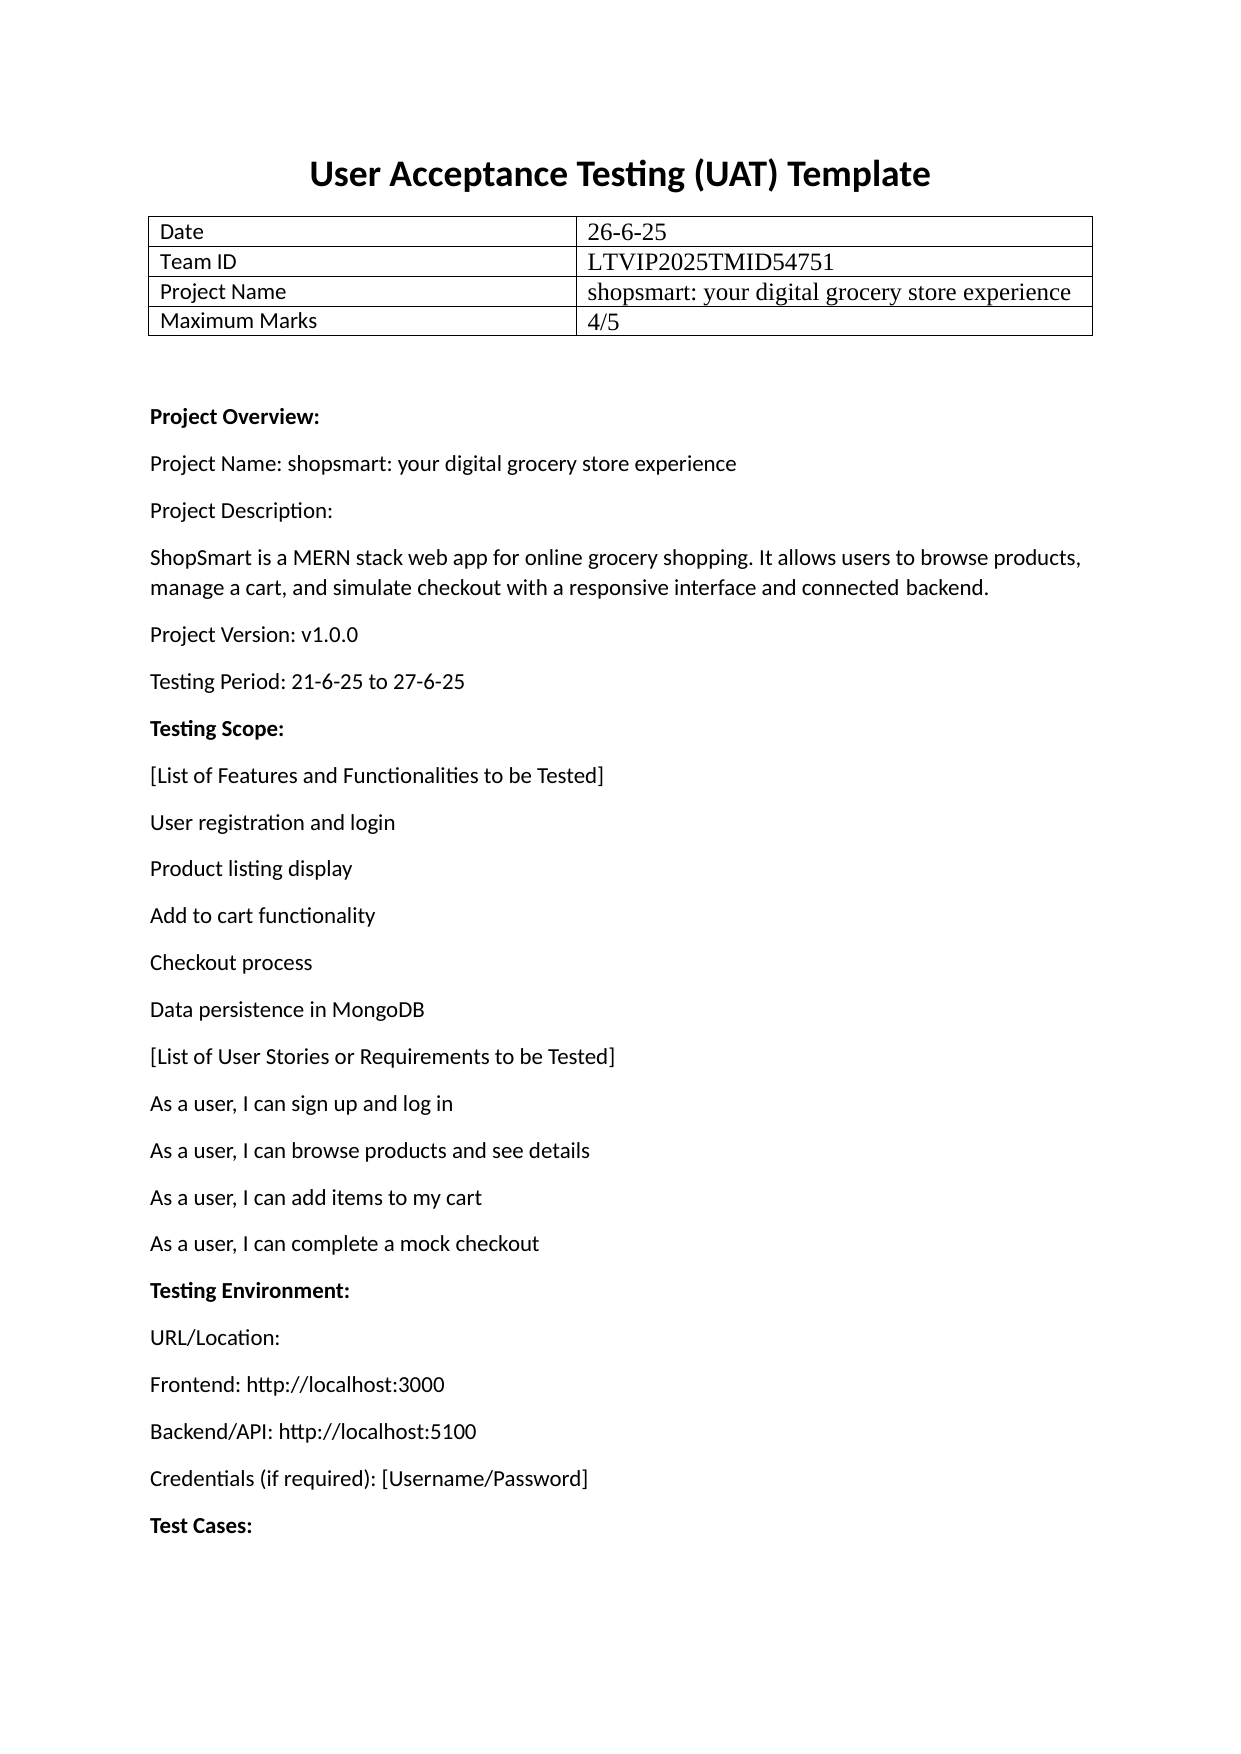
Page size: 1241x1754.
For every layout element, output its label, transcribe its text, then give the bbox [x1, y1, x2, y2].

table_cell LTVIP2025TMID54751 [577, 247, 1092, 276]
table_cell Project Name [149, 277, 576, 306]
text Product listing display [150, 854, 1090, 883]
table_cell shopsmart: your digital grocery store experience [577, 277, 1092, 306]
text As a user, I can sign up and log in [150, 1089, 1090, 1117]
text Project Description: [150, 496, 1090, 524]
text User registration and login [150, 808, 1090, 836]
text ShopSmart is a MERN stack web app for online grocery shopping. It allows users to browse products, manage a cart, and simulate checkout with a responsive interface and connected backend. [150, 543, 1090, 601]
table_header Date [149, 217, 576, 246]
text User Acceptance Testing (UAT) Template [150, 150, 1090, 196]
text Project Name: shopsmart: your digital grocery store experience [150, 449, 1090, 477]
table_cell Maximum Marks [149, 307, 576, 335]
text Test Cases: [150, 1511, 1090, 1539]
text Credentials (if required): [Username/Password] [150, 1464, 1090, 1492]
text [List of Features and Functionalities to be Tested] [150, 761, 1090, 789]
text Add to cart functionality [150, 901, 1090, 929]
text Testing Environment: [150, 1276, 1090, 1304]
text Backend/API: http://localhost:5100 [150, 1417, 1090, 1445]
text Frontend: http://localhost:3000 [150, 1370, 1090, 1398]
text Project Overview: [150, 402, 1090, 431]
table_cell Team ID [149, 247, 576, 276]
text [List of User Stories or Requirements to be Tested] [150, 1042, 1090, 1070]
text Data persistence in MongoDB [150, 995, 1090, 1023]
text Checkout process [150, 948, 1090, 976]
text Testing Scope: [150, 714, 1090, 742]
text As a user, I can browse products and see details [150, 1136, 1090, 1164]
text Project Version: v1.0.0 [150, 620, 1090, 648]
table_header 26-6-25 [577, 217, 1092, 246]
text URL/Location: [150, 1323, 1090, 1351]
text Testing Period: 21-6-25 to 27-6-25 [150, 667, 1090, 695]
table_cell 4/5 [577, 307, 1092, 335]
text As a user, I can add items to my cart [150, 1183, 1090, 1211]
text As a user, I can complete a mock checkout [150, 1229, 1090, 1258]
